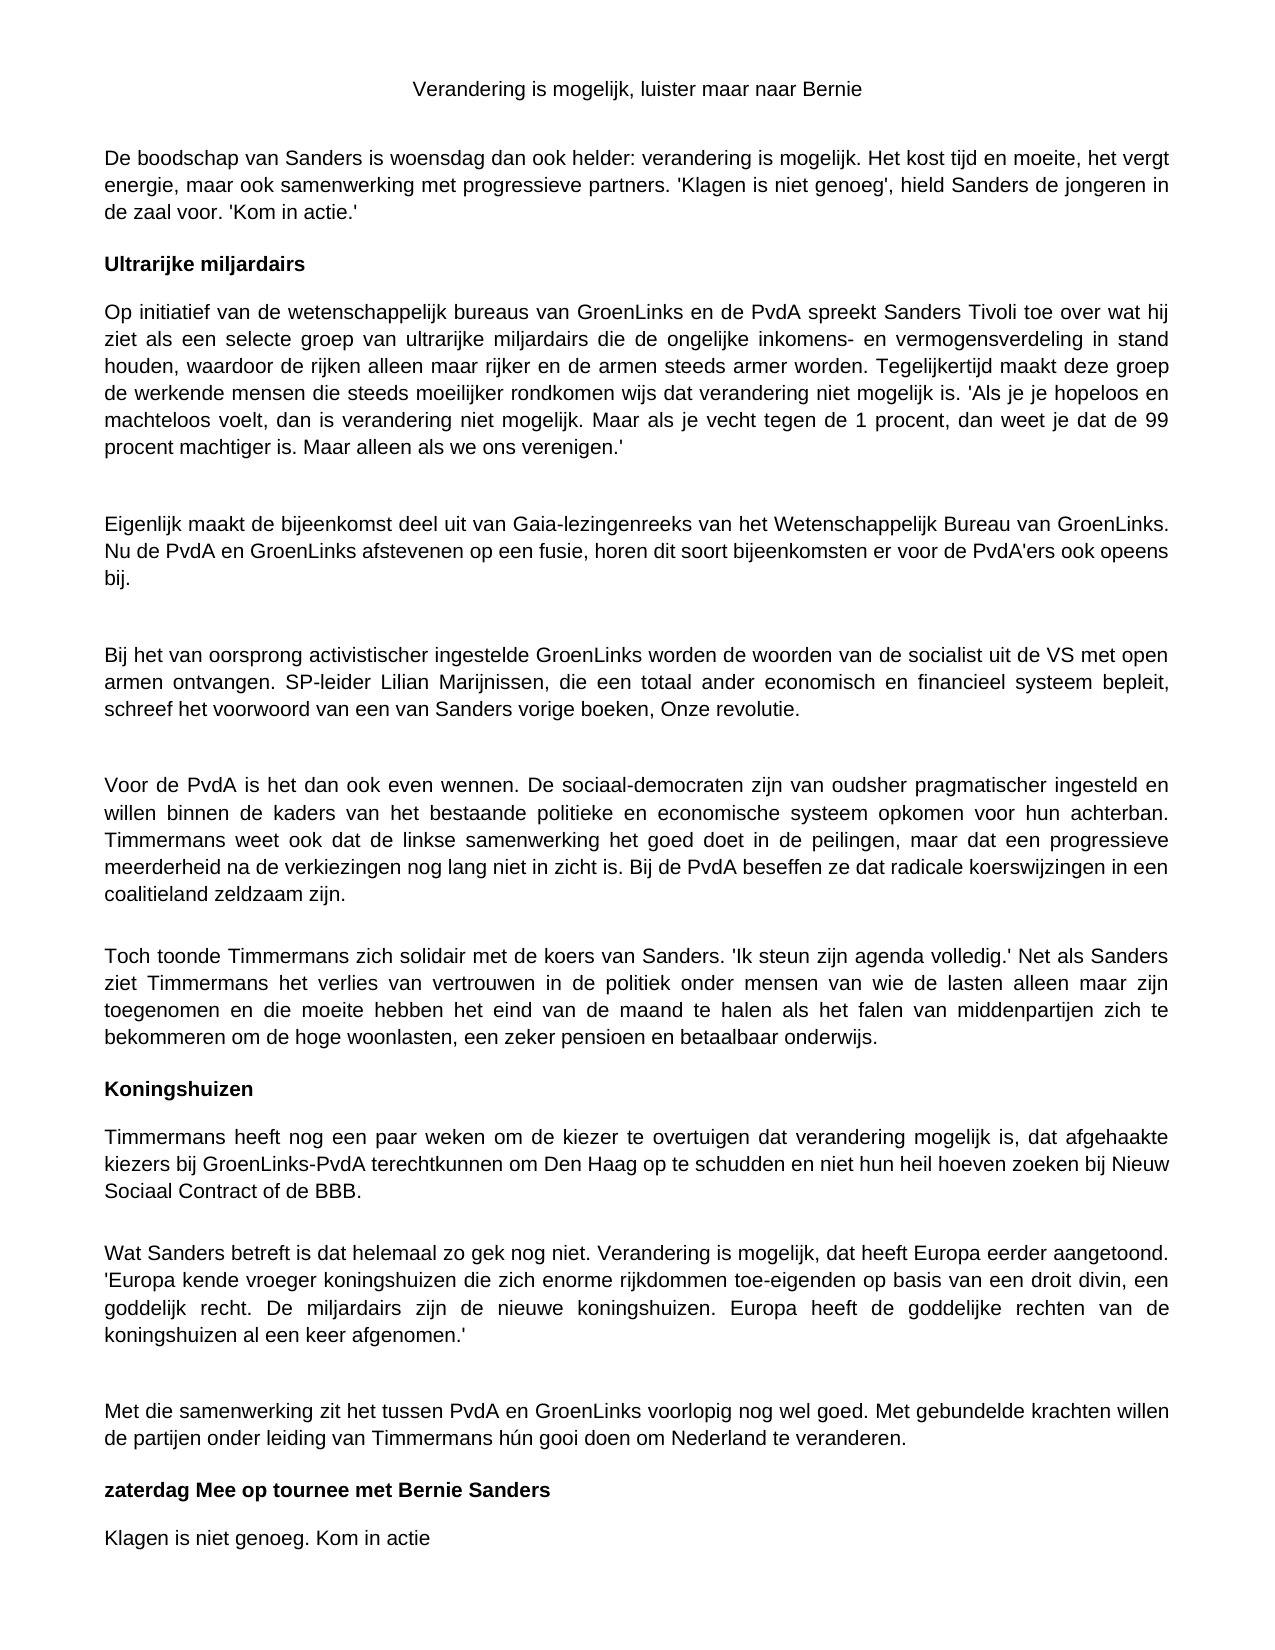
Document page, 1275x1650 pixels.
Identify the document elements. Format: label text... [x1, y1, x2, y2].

text zaterdag Mee op tournee met Bernie Sanders [104, 1475, 1171, 1502]
text Koningshuizen [104, 1074, 1171, 1101]
text Wat Sanders betreft is dat helemaal zo gek nog niet. Verandering is mogelijk, dat heeft Europa eerder aangetoond. 'Europa kende vroeger koningshuizen die zich enorme rijkdommen toe-eigenden op basis van een droit divin, een goddelijk recht. De miljardairs zijn de nieuwe koningshuizen. Europa heeft de goddelijke rechten van de koningshuizen al een keer afgenomen.' [104, 1238, 1171, 1346]
text Op initiatief van de wetenschappelijk bureaus van GroenLinks en de PvdA spreekt Sanders Tivoli toe over wat hij ziet als een selecte groep van ultrarijke miljardairs die de ongelijke inkomens- en vermogensverdeling in stand houden, waardoor de rijken alleen maar rijker en de armen steeds armer worden. Tegelijkertijd maakt deze groep de werkende mensen die steeds moeilijker rondkomen wijs dat verandering niet mogelijk is. 'Als je je hopeloos en machteloos voelt, dan is verandering niet mogelijk. Maar als je vecht tegen de 1 procent, dan weet je dat de 99 procent machtiger is. Maar alleen als we ons verenigen.' [104, 296, 1171, 459]
text Klagen is niet genoeg. Kom in actie [104, 1523, 1171, 1550]
text Voor de PvdA is het dan ook even wennen. De sociaal-democraten zijn van oudsher pragmatischer ingesteld en willen binnen de kaders van het bestaande politieke en economische systeem opkomen voor hun achterban. Timmermans weet ook dat de linkse samenwerking het goed doet in de peilingen, maar dat een progressieve meerderheid na de verkiezingen nog lang niet in zicht is. Bij de PvdA beseffen ze dat radicale koerswijzingen in een coalitieland zeldzaam zijn. [104, 770, 1171, 906]
text Timmermans heeft nog een paar weken om de kiezer te overtuigen dat verandering mogelijk is, dat afgehaakte kiezers bij GroenLinks-PvdA terechtkunnen om Den Haag op te schudden en niet hun heil hoeven zoeken bij Nieuw Sociaal Contract of de BBB. [104, 1122, 1171, 1203]
text Eigenlijk maakt de bijeenkomst deel uit van Gaia-lezingenreeks van het Wetenschappelijk Bureau van GroenLinks. Nu de PvdA en GroenLinks afstevenen op een fusie, horen dit soort bijeenkomsten er voor de PvdA'ers ook opeens bij. [104, 508, 1171, 590]
text De boodschap van Sanders is woensdag dan ook helder: verandering is mogelijk. Het kost tijd en moeite, het vergt energie, maar ook samenwerking met progressieve partners. 'Klagen is niet genoeg', hield Sanders de jongeren in de zaal voor. 'Kom in actie.' [104, 142, 1171, 223]
text Met die samenwerking zit het tussen PvdA en GroenLinks voorlopig nog wel goed. Met gebundelde krachten willen de partijen onder leiding van Timmermans hún gooi doen om Nederland te veranderen. [104, 1396, 1171, 1450]
text Bij het van oorsprong activistischer ingestelde GroenLinks worden de woorden van de socialist uit de VS met open armen ontvangen. SP-leider Lilian Marijnissen, die een totaal ander economisch en financieel systeem bepleit, schreef het voorwoord van een van Sanders vorige boeken, Onze revolutie. [104, 639, 1171, 721]
text Ultrarijke miljardairs [104, 248, 1171, 276]
text Toch toonde Timmermans zich solidair met de koers van Sanders. 'Ik steun zijn agenda volledig.' Net als Sanders ziet Timmermans het verlies van vertrouwen in de politiek onder mensen van wie de lasten alleen maar zijn toegenomen en die moeite hebben het eind van de maand te halen als het falen van middenpartijen zich te bekommeren om de hoge woonlasten, een zeker pensioen en betaalbaar onderwijs. [104, 941, 1171, 1049]
